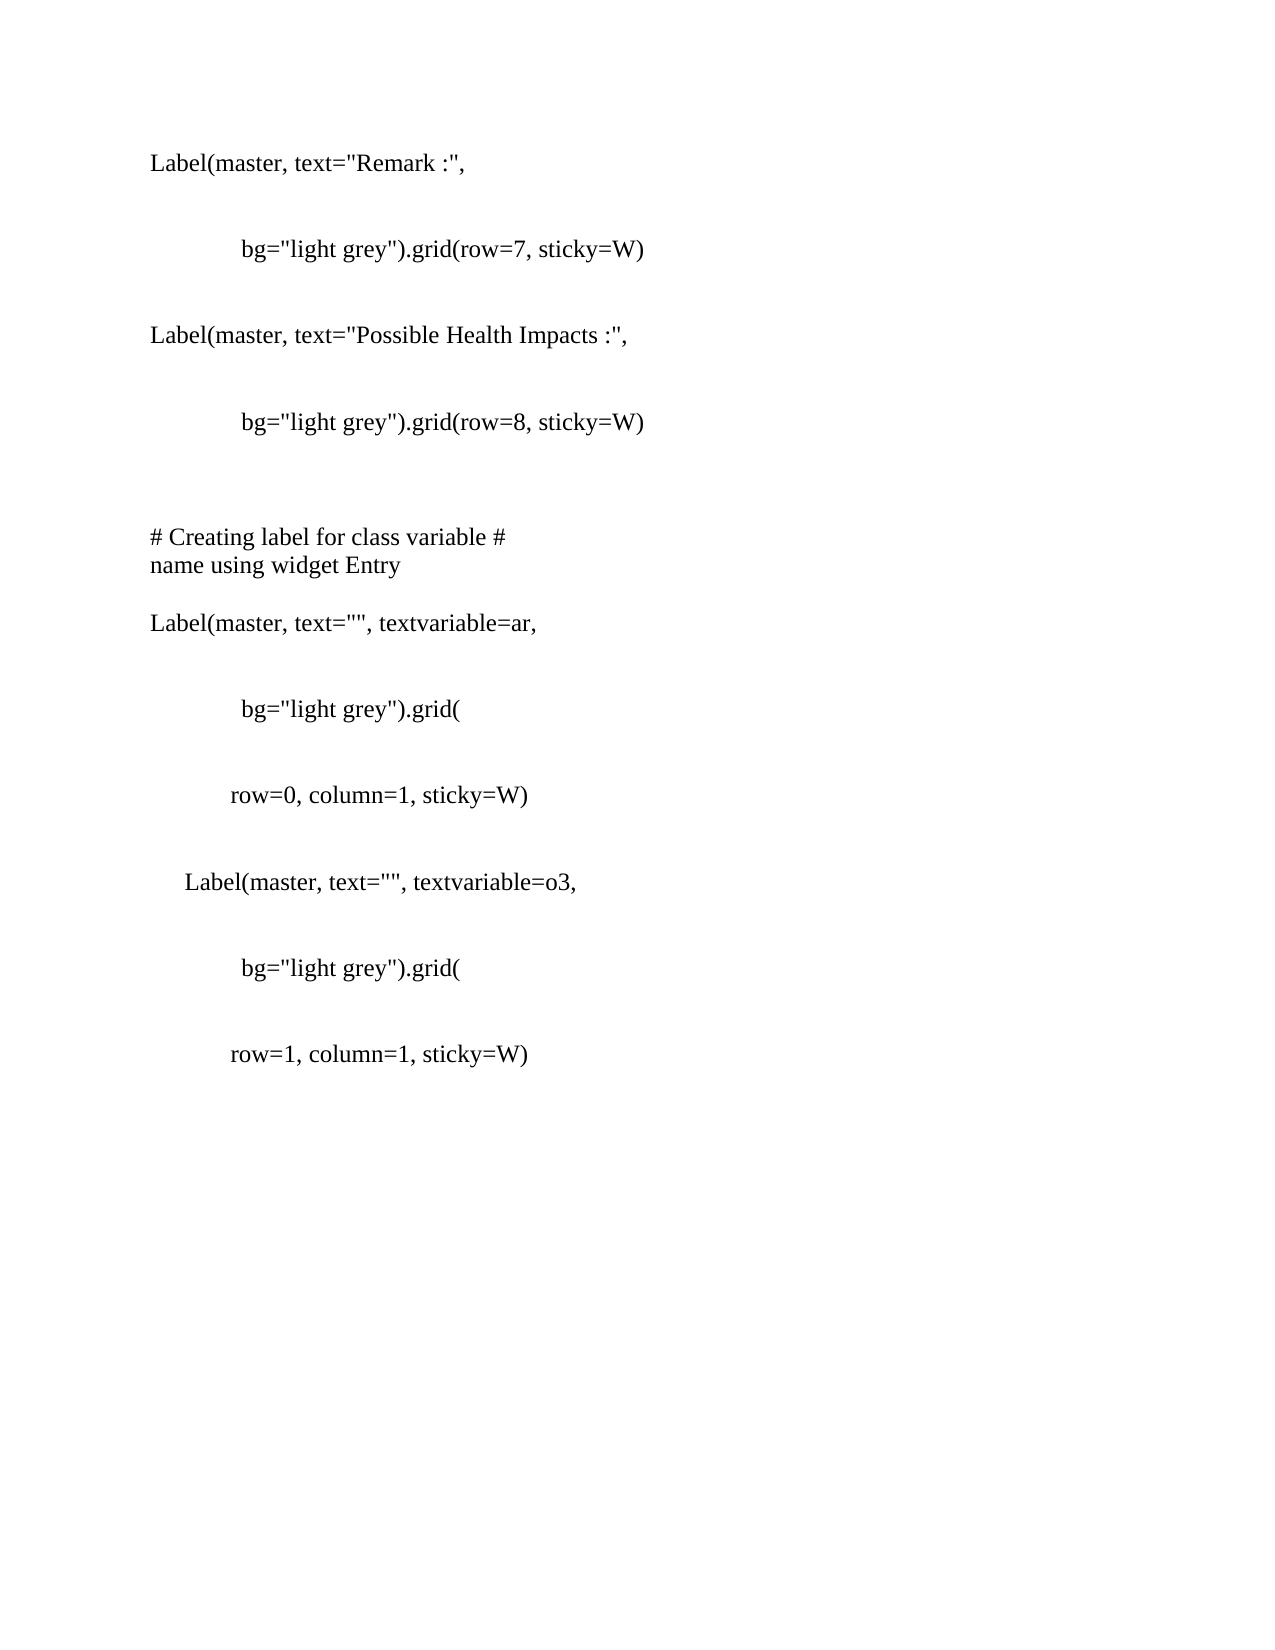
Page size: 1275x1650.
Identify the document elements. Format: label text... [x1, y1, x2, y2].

text bg="light grey").grid(row=7, sticky=W) [241, 234, 1135, 263]
text bg="light grey").grid(row=8, sticky=W) [241, 407, 1135, 435]
text Label(master, text="Remark :", [150, 148, 1135, 177]
text row=1, column=1, sticky=W) [147, 1039, 612, 1068]
text Label(master, text="", textvariable=ar, [150, 608, 1135, 637]
text bg="light grey").grid( [241, 694, 1135, 723]
text Label(master, text="", textvariable=o3, [149, 867, 612, 895]
text # Creating label for class variable # name using widget Entry [150, 522, 541, 579]
text row=0, column=1, sticky=W) [147, 780, 612, 809]
text bg="light grey").grid( [241, 953, 1135, 982]
text Label(master, text="Possible Health Impacts :", [150, 320, 1135, 349]
